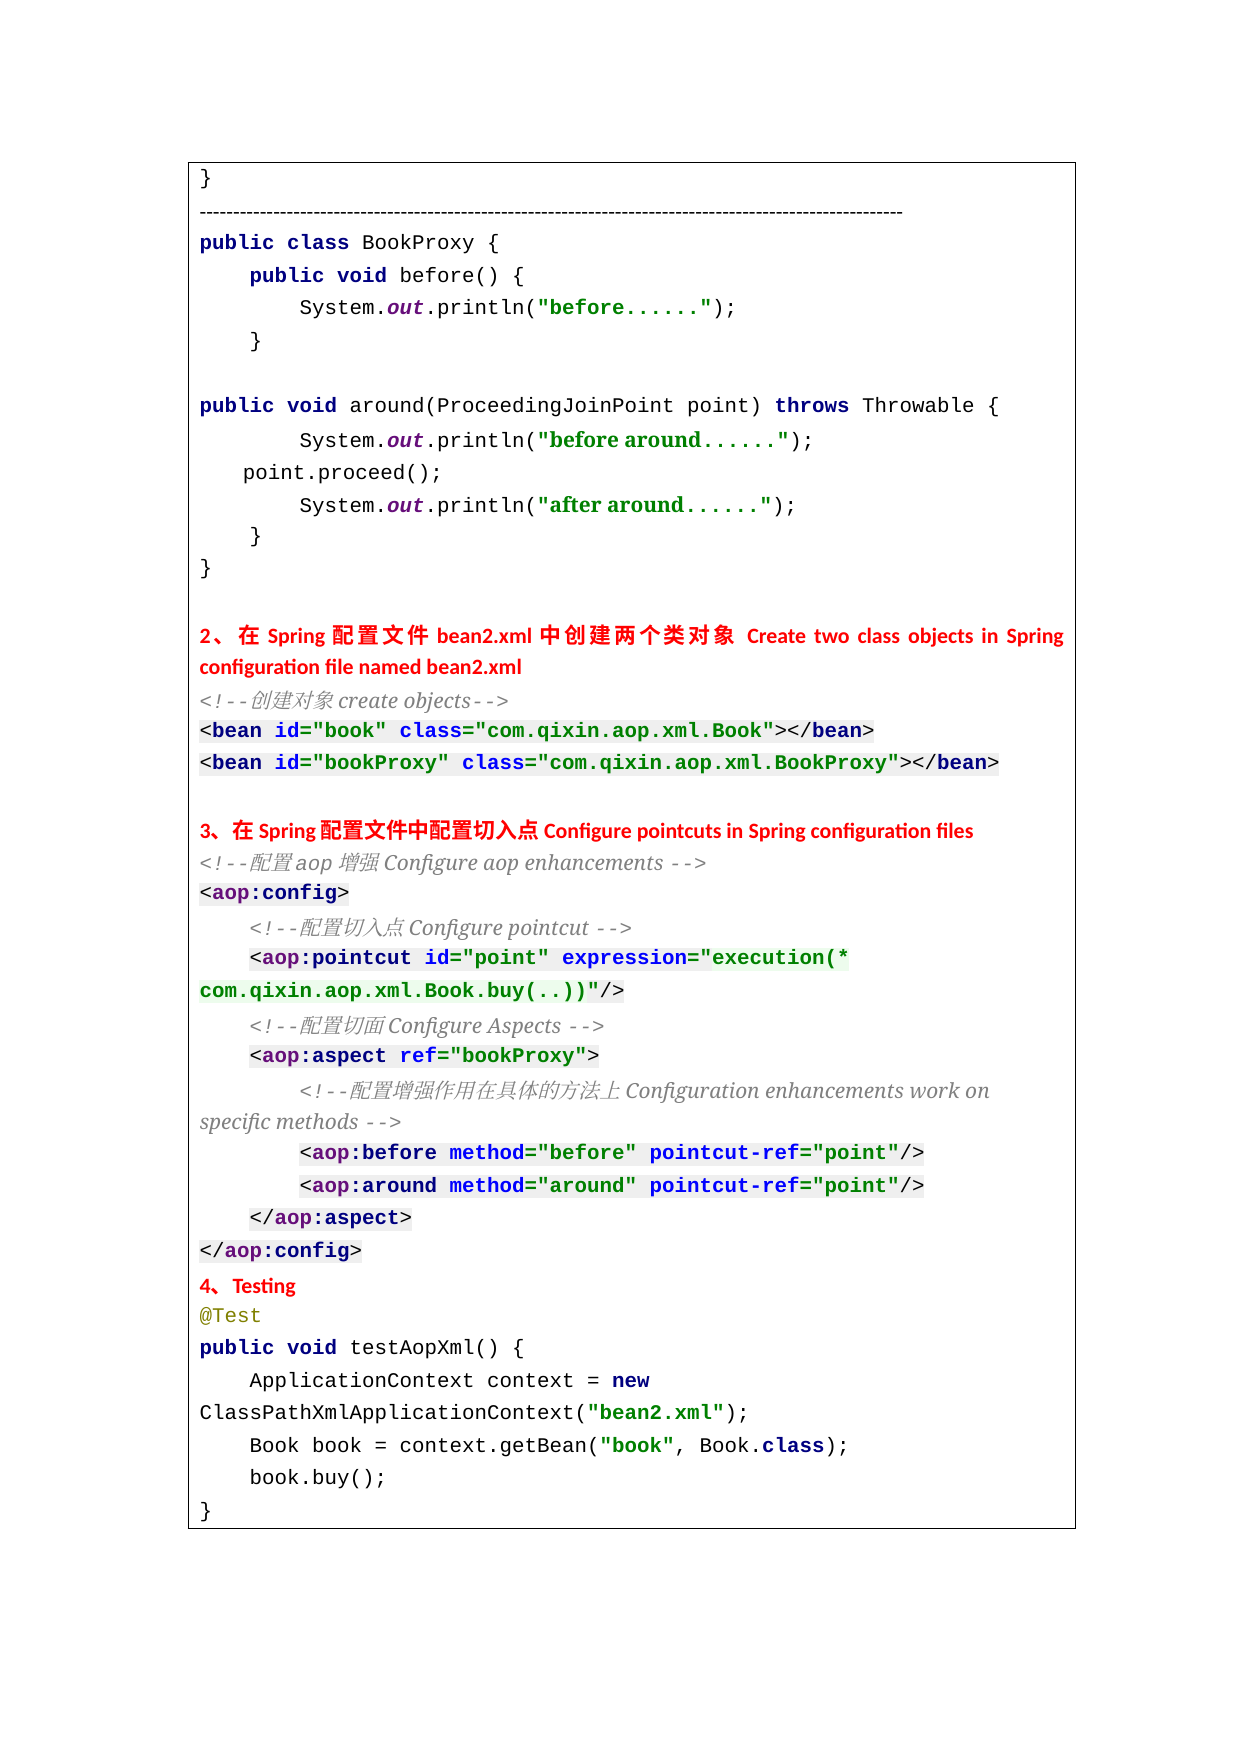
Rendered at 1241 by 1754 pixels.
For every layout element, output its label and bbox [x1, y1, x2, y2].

table_header [189, 163, 1075, 1528]
